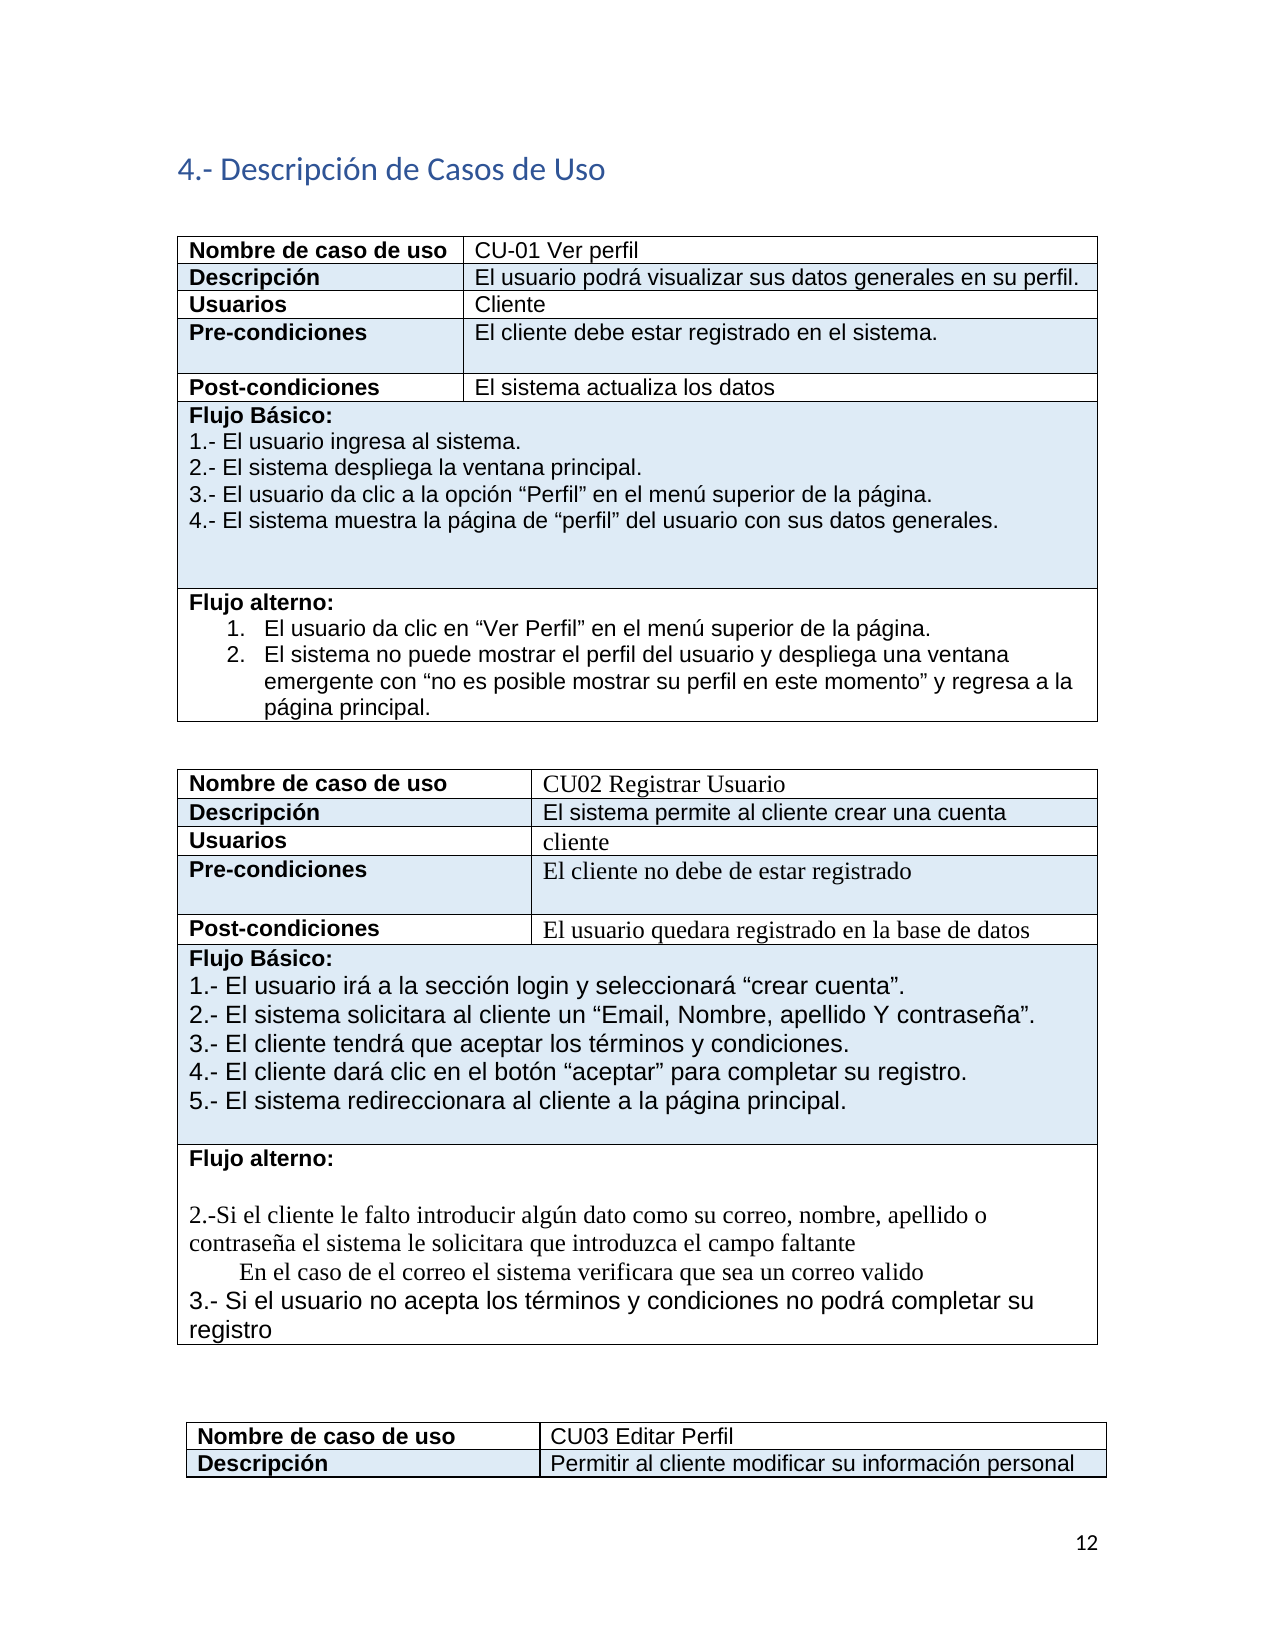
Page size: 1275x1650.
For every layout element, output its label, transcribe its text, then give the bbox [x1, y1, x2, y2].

table_cell Post-condiciones [178, 374, 463, 401]
table_cell Permitir al cliente modificar su información personal [541, 1450, 1106, 1476]
table_header CU-01 Ver perfil [464, 237, 1097, 263]
table_header CU03 Editar Perfil [541, 1423, 1106, 1449]
subtitle 4.- Descripción de Casos de Uso [177, 148, 1098, 232]
table_header Nombre de caso de uso [178, 237, 463, 263]
table_cell Pre-condiciones [178, 319, 463, 373]
table_cell Descripción [178, 264, 463, 290]
table_cell Usuarios [178, 827, 531, 855]
table_cell Cliente [464, 291, 1097, 318]
table_cell Flujo Básico: 1.- El usuario ingresa al sistema. 2.- El sistema despliega la ventana principal. 3.- El usuario da clic a la opción “Perfil” en el menú superior de la página. 4.- El sistema muestra la página de “perfil” del usuario con sus datos generales. [178, 402, 1097, 588]
table_cell cliente [532, 827, 1097, 855]
table_cell El cliente no debe de estar registrado [532, 856, 1097, 914]
table_cell Flujo Básico: 1.- El usuario irá a la sección login y seleccionará “crear cuenta”. 2.- El sistema solicitara al cliente un “Email, Nombre, apellido Y contraseña”. 3.- El cliente tendrá que aceptar los términos y condiciones. 4.- El cliente dará clic en el botón “aceptar” para completar su registro. 5.- El sistema redireccionara al cliente a la página principal. [178, 945, 1097, 1144]
table_header Nombre de caso de uso [178, 770, 531, 798]
table_cell Post-condiciones [178, 915, 531, 944]
table_cell El sistema actualiza los datos [464, 374, 1097, 401]
table_header CU02 Registrar Usuario [532, 770, 1097, 798]
table_cell Descripción [178, 799, 531, 826]
table_cell El sistema permite al cliente crear una cuenta [532, 799, 1097, 826]
table_cell Flujo alterno: 2.-Si el cliente le falto introducir algún dato como su correo, nombre, apellido o contraseña el sistema le solicitara que introduzca el campo faltante En el caso de el correo el sistema verificara que sea un correo valido 3.- Si el usuario no acepta los términos y condiciones no podrá completar su registro [178, 1145, 1097, 1343]
table_header Nombre de caso de uso [187, 1423, 539, 1449]
table_cell Flujo alterno: El usuario da clic en “Ver Perfil” en el menú superior de la página. El sistema no puede mostrar el perfil del usuario y despliega una ventana emergente con “no es posible mostrar su perfil en este momento” y regresa a la página principal. [178, 589, 1097, 721]
table_cell El usuario quedara registrado en la base de datos [532, 915, 1097, 944]
table_cell El usuario podrá visualizar sus datos generales en su perfil. [464, 264, 1097, 290]
table_cell Pre-condiciones [178, 856, 531, 914]
table_cell Descripción [187, 1450, 539, 1476]
table_cell Usuarios [178, 291, 463, 318]
table_cell El cliente debe estar registrado en el sistema. [464, 319, 1097, 373]
